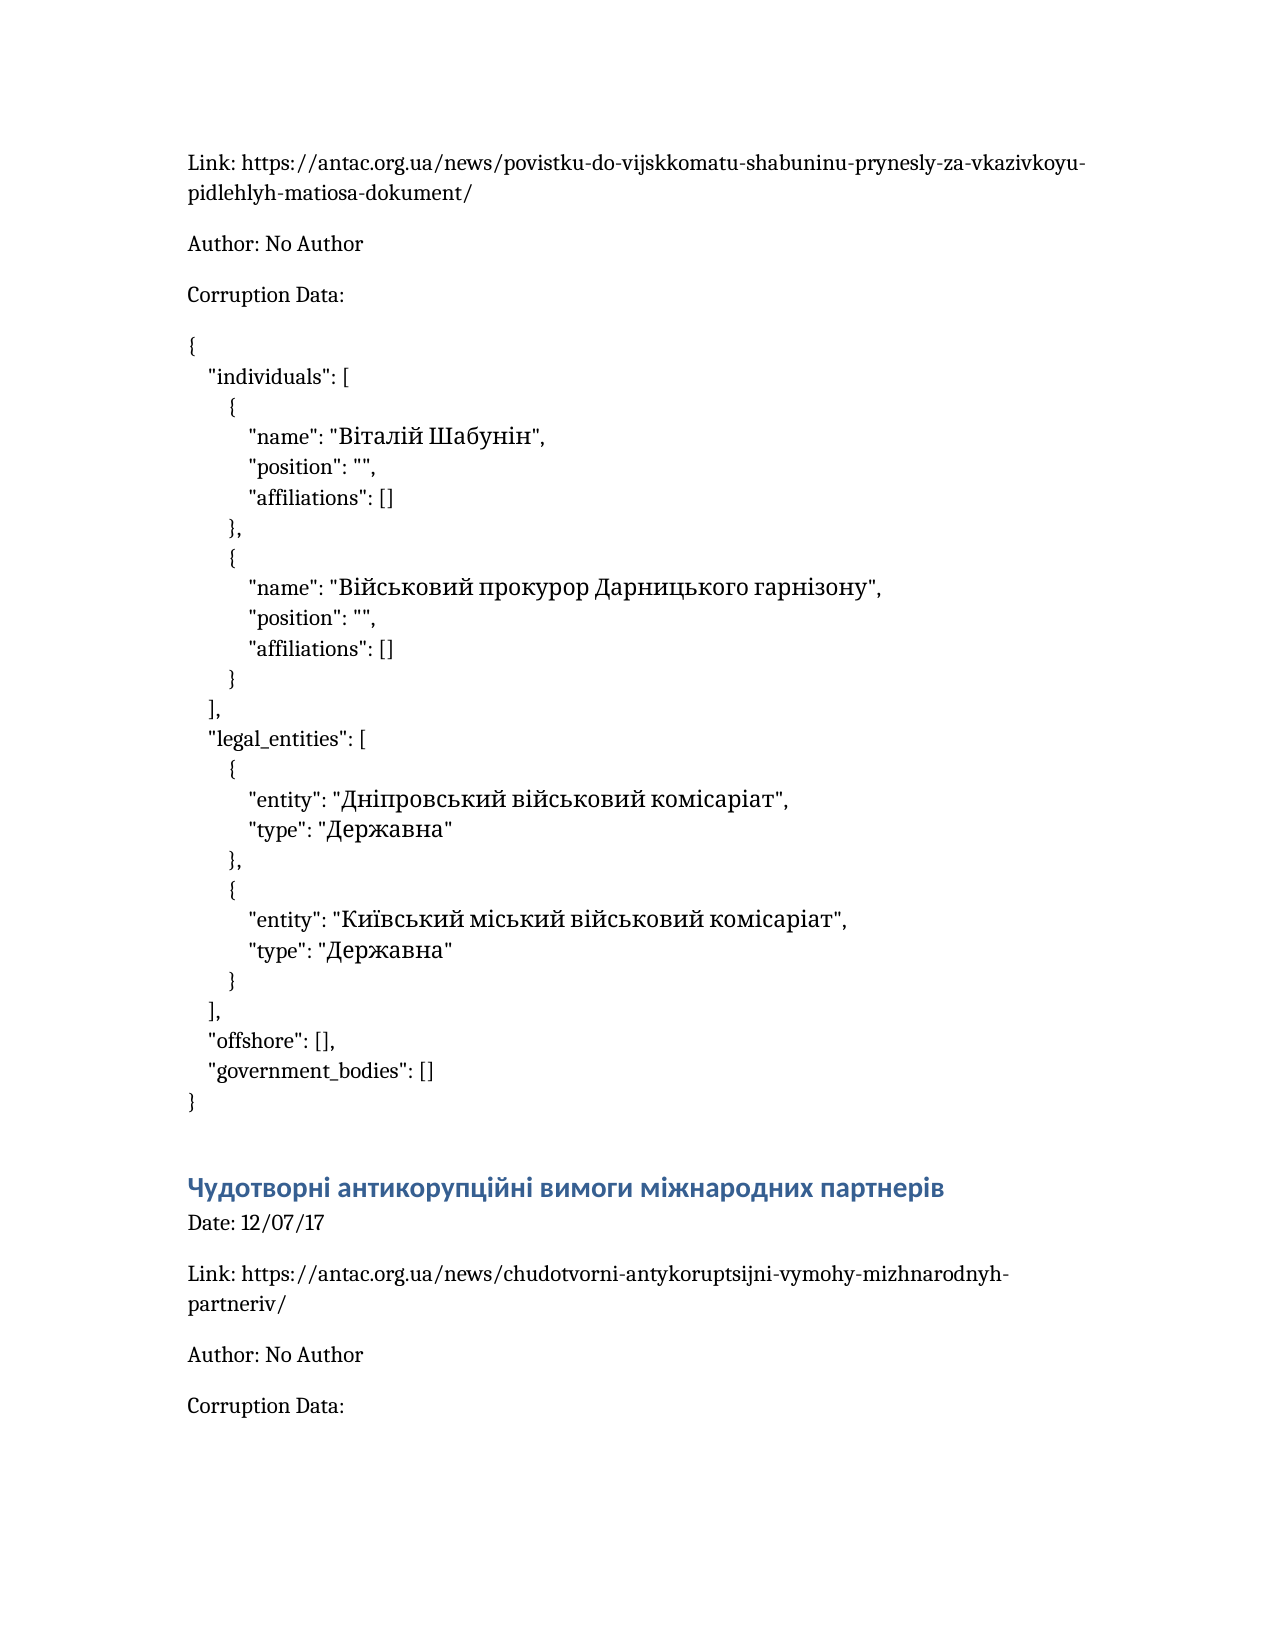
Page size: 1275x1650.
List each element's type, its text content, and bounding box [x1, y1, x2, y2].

text Corruption Data: [187, 282, 1087, 309]
text Link: https://antac.org.ua/news/povistku-do-vijskkomatu-shabuninu-prynesly-za-vkazivkoyu-pidlehlyh-matiosa-dokument/ [187, 150, 1087, 207]
text Corruption Data: [187, 1393, 1087, 1419]
text Link: https://antac.org.ua/news/chudotvorni-antykoruptsijni-vymohy-mizhnarodnyh-partneriv/ [187, 1261, 1087, 1317]
subtitle Чудотворні антикорупційні вимоги міжнародних партнерів [187, 1169, 1087, 1204]
text Author: No Author [187, 231, 1087, 258]
text { "individuals": [ { "name": "Віталій Шабунін", "position": "", "affiliations": [] }, { "name": "Військовий прокурор Дарницького гарнізону", "position": "", "affiliations": [] } ], "legal_entities": [ { "entity": "Дніпровський військовий комісаріат", "type": "Державна" }, { "entity": "Київський міський військовий комісаріат", "type": "Державна" } ], "offshore": [], "government_bodies": [] } [187, 333, 1087, 1115]
text Author: No Author [187, 1342, 1087, 1368]
text Date: 12/07/17 [187, 1210, 1087, 1236]
